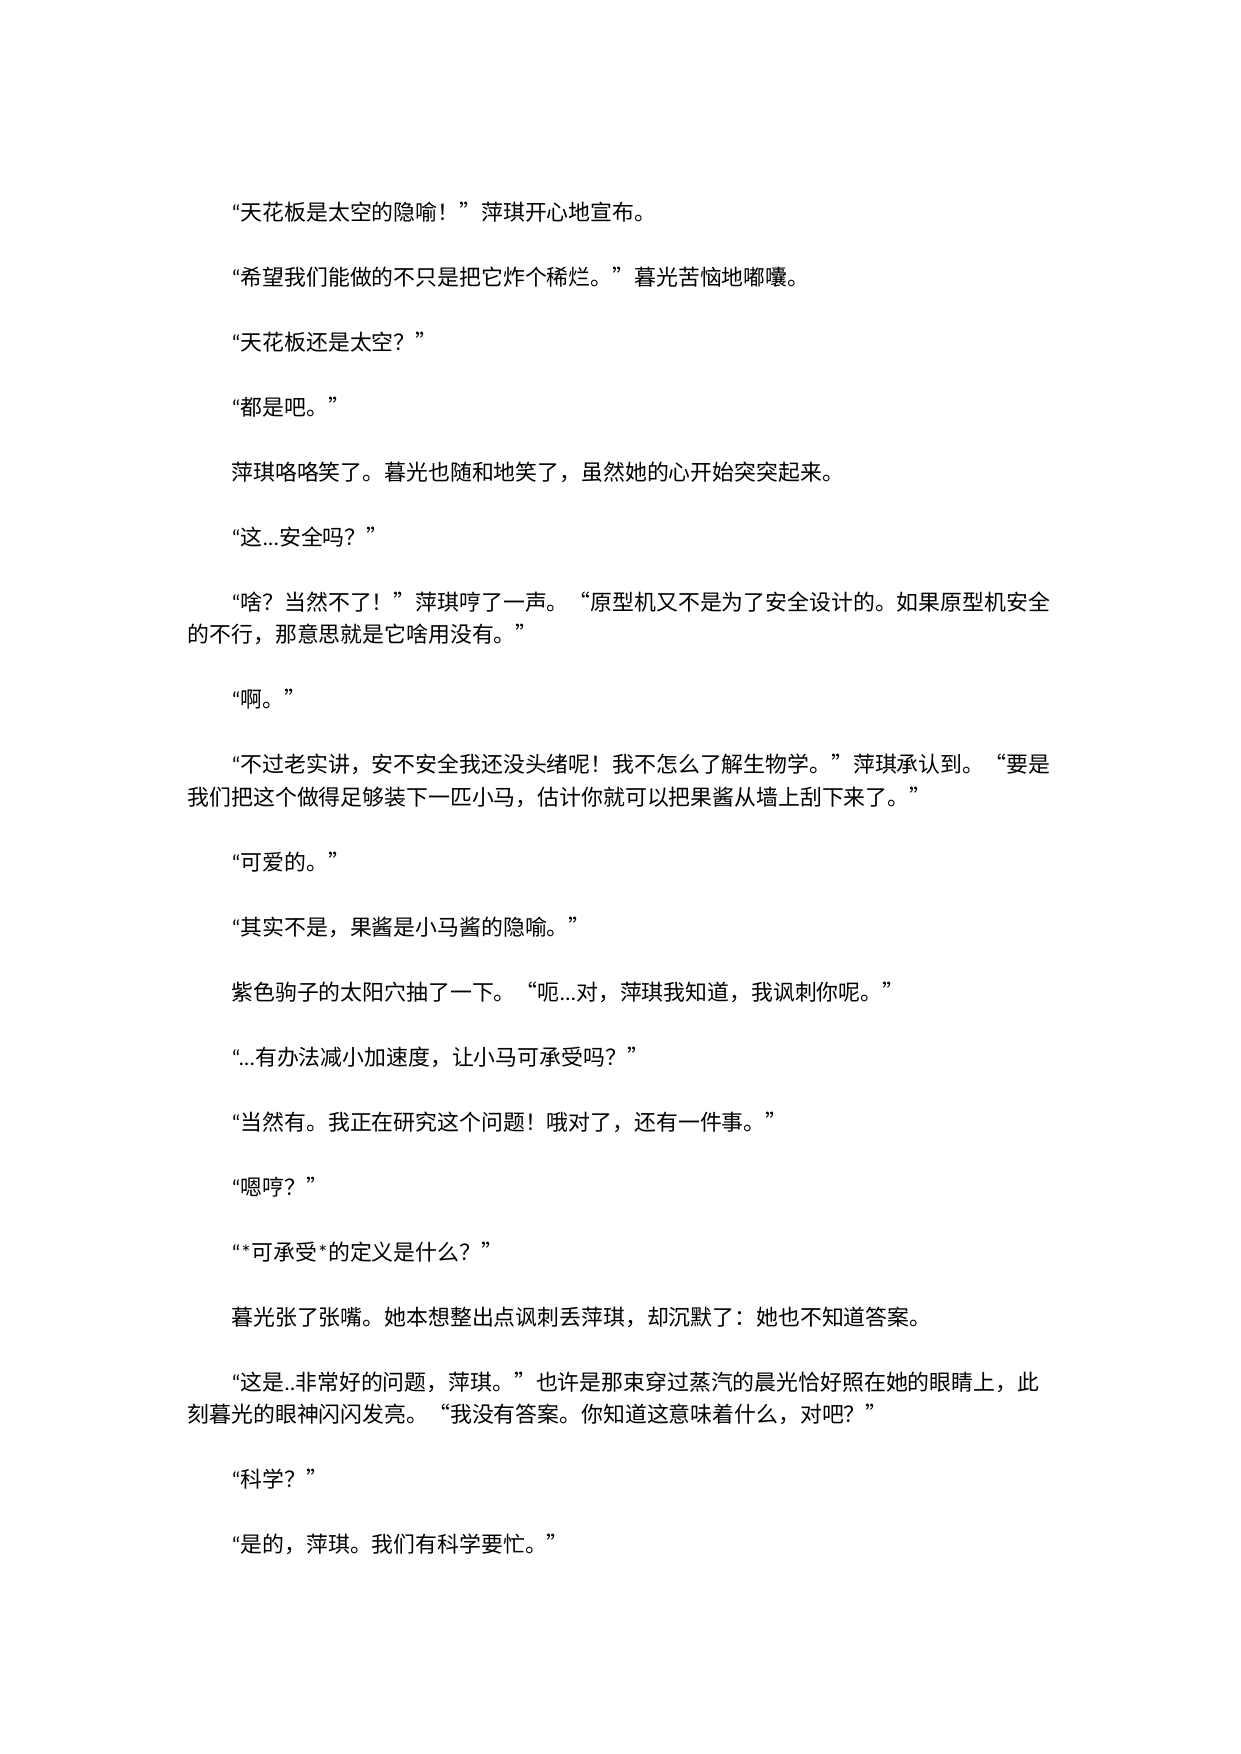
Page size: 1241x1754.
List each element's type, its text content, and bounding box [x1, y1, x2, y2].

list “啊。” [187, 682, 1053, 714]
list 萍琪咯咯笑了。暮光也随和地笑了，虽然她的心开始突突起来。 [187, 454, 1053, 487]
list “这是..非常好的问题，萍琪。”也许是那束穿过蒸汽的晨光恰好照在她的眼睛上，此刻暮光的眼神闪闪发亮。“我没有答案。你知道这意味着什么，对吧？” [187, 1364, 1053, 1429]
list “希望我们能做的不只是把它炸个稀烂。”暮光苦恼地嘟囔。 [187, 259, 1053, 292]
list “可爱的。” [187, 844, 1053, 877]
list “不过老实讲，安不安全我还没头绪呢！我不怎么了解生物学。”萍琪承认到。“要是我们把这个做得足够装下一匹小马，估计你就可以把果酱从墙上刮下来了。” [187, 747, 1053, 812]
list “当然有。我正在研究这个问题！哦对了，还有一件事。” [187, 1104, 1053, 1137]
list “科学？” [187, 1462, 1053, 1494]
list “都是吧。” [187, 389, 1053, 422]
list “...有办法减小加速度，让小马可承受吗？” [187, 1039, 1053, 1072]
list “天花板是太空的隐喻！”萍琪开心地宣布。 [187, 194, 1053, 227]
list “天花板还是太空？” [187, 324, 1053, 357]
list 暮光张了张嘴。她本想整出点讽刺丢萍琪，却沉默了：她也不知道答案。 [187, 1299, 1053, 1332]
list “这...安全吗？” [187, 519, 1053, 552]
list “嗯哼？” [187, 1169, 1053, 1202]
list “啥？当然不了！”萍琪哼了一声。“原型机又不是为了安全设计的。如果原型机安全的不行，那意思就是它啥用没有。” [187, 584, 1053, 649]
list “*可承受*的定义是什么？” [187, 1234, 1053, 1267]
list “其实不是，果酱是小马酱的隐喻。” [187, 909, 1053, 942]
list “是的，萍琪。我们有科学要忙。” [187, 1527, 1053, 1559]
list 紫色驹子的太阳穴抽了一下。“呃...对，萍琪我知道，我讽刺你呢。” [187, 974, 1053, 1007]
